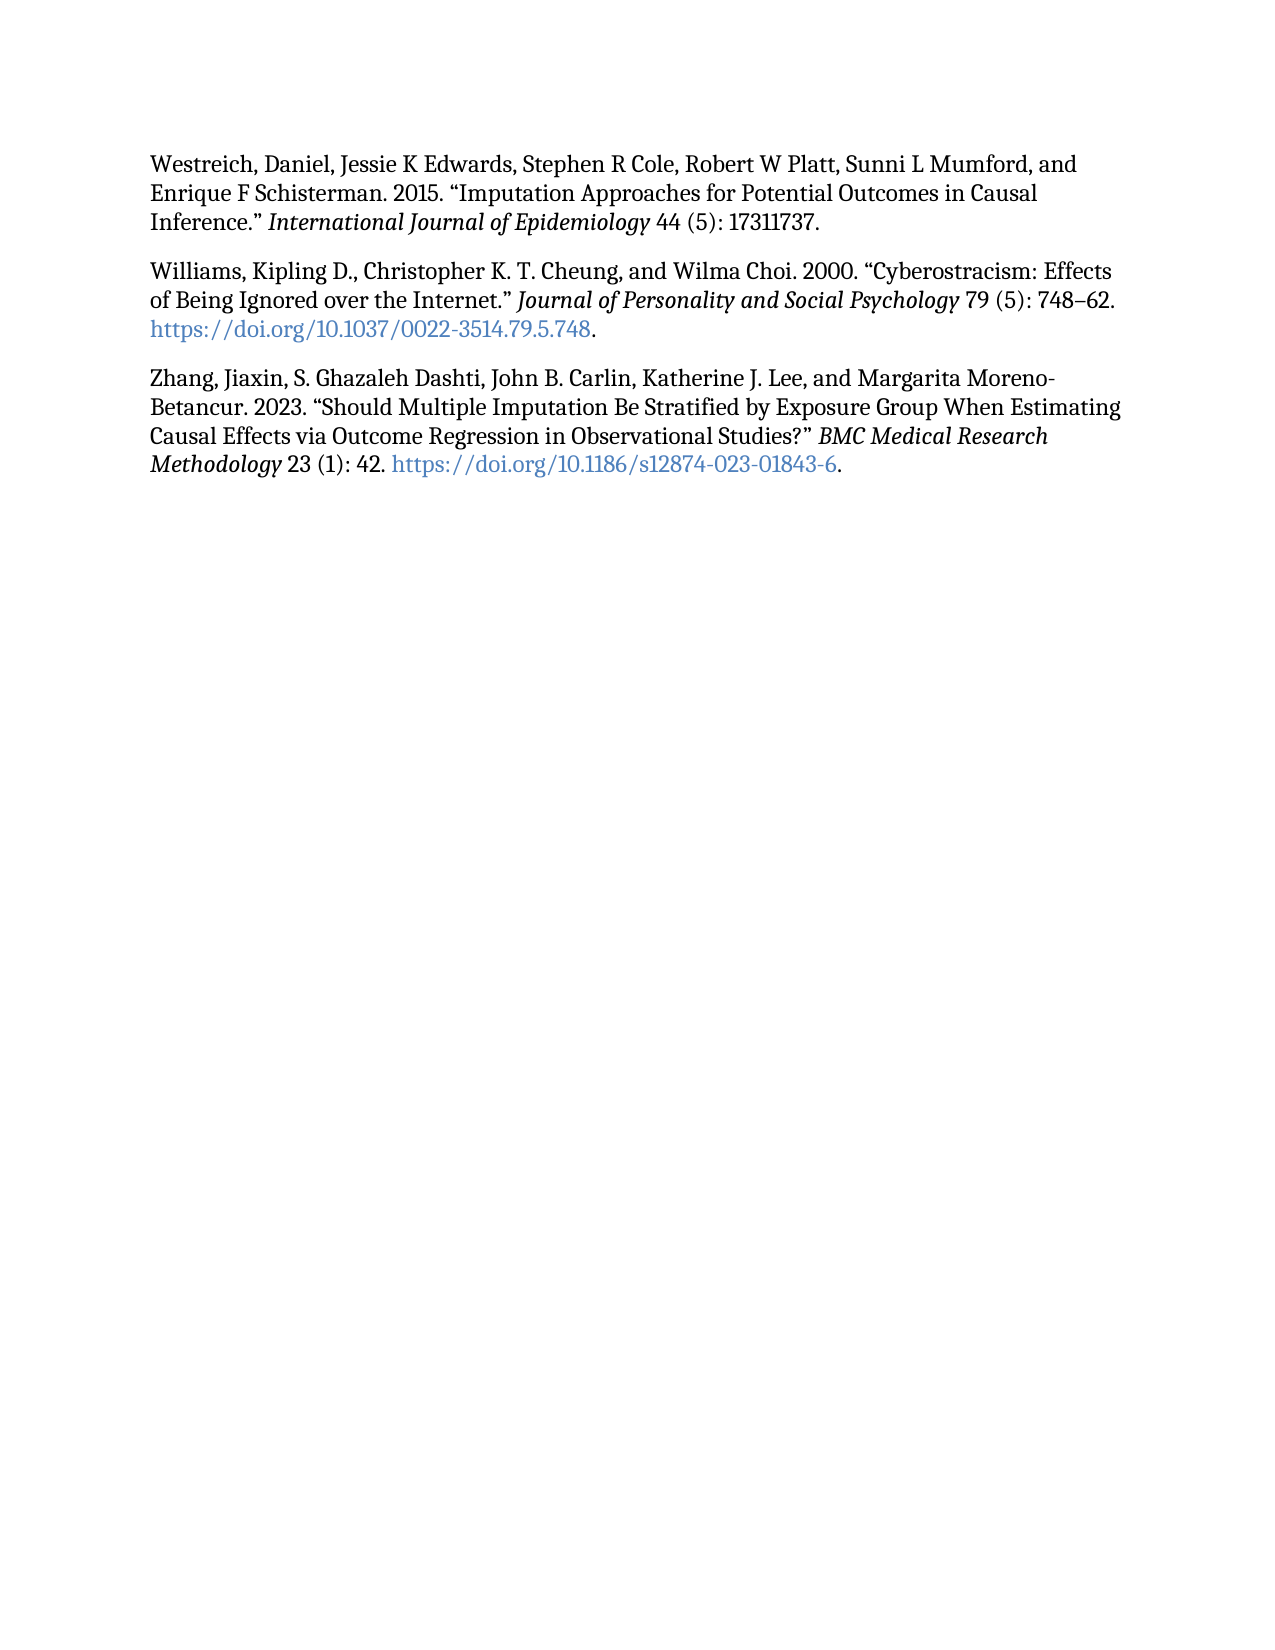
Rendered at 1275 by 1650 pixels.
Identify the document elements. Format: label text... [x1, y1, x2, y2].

text Zhang, Jiaxin, S. Ghazaleh Dashti, John B. Carlin, Katherine J. Lee, and Margarita Moreno-Betancur. 2023. “Should Multiple Imputation Be Stratified by Exposure Group When Estimating Causal Effects via Outcome Regression in Observational Studies?” BMC Medical Research Methodology 23 (1): 42. https://doi.org/10.1186/s12874-023-01843-6. [150, 364, 1125, 479]
text Williams, Kipling D., Christopher K. T. Cheung, and Wilma Choi. 2000. “Cyberostracism: Effects of Being Ignored over the Internet.” Journal of Personality and Social Psychology 79 (5): 748–62. https://doi.org/10.1037/0022-3514.79.5.748. [150, 257, 1125, 343]
text Westreich, Daniel, Jessie K Edwards, Stephen R Cole, Robert W Platt, Sunni L Mumford, and Enrique F Schisterman. 2015. “Imputation Approaches for Potential Outcomes in Causal Inference.” International Journal of Epidemiology 44 (5): 17311737. [150, 150, 1125, 236]
